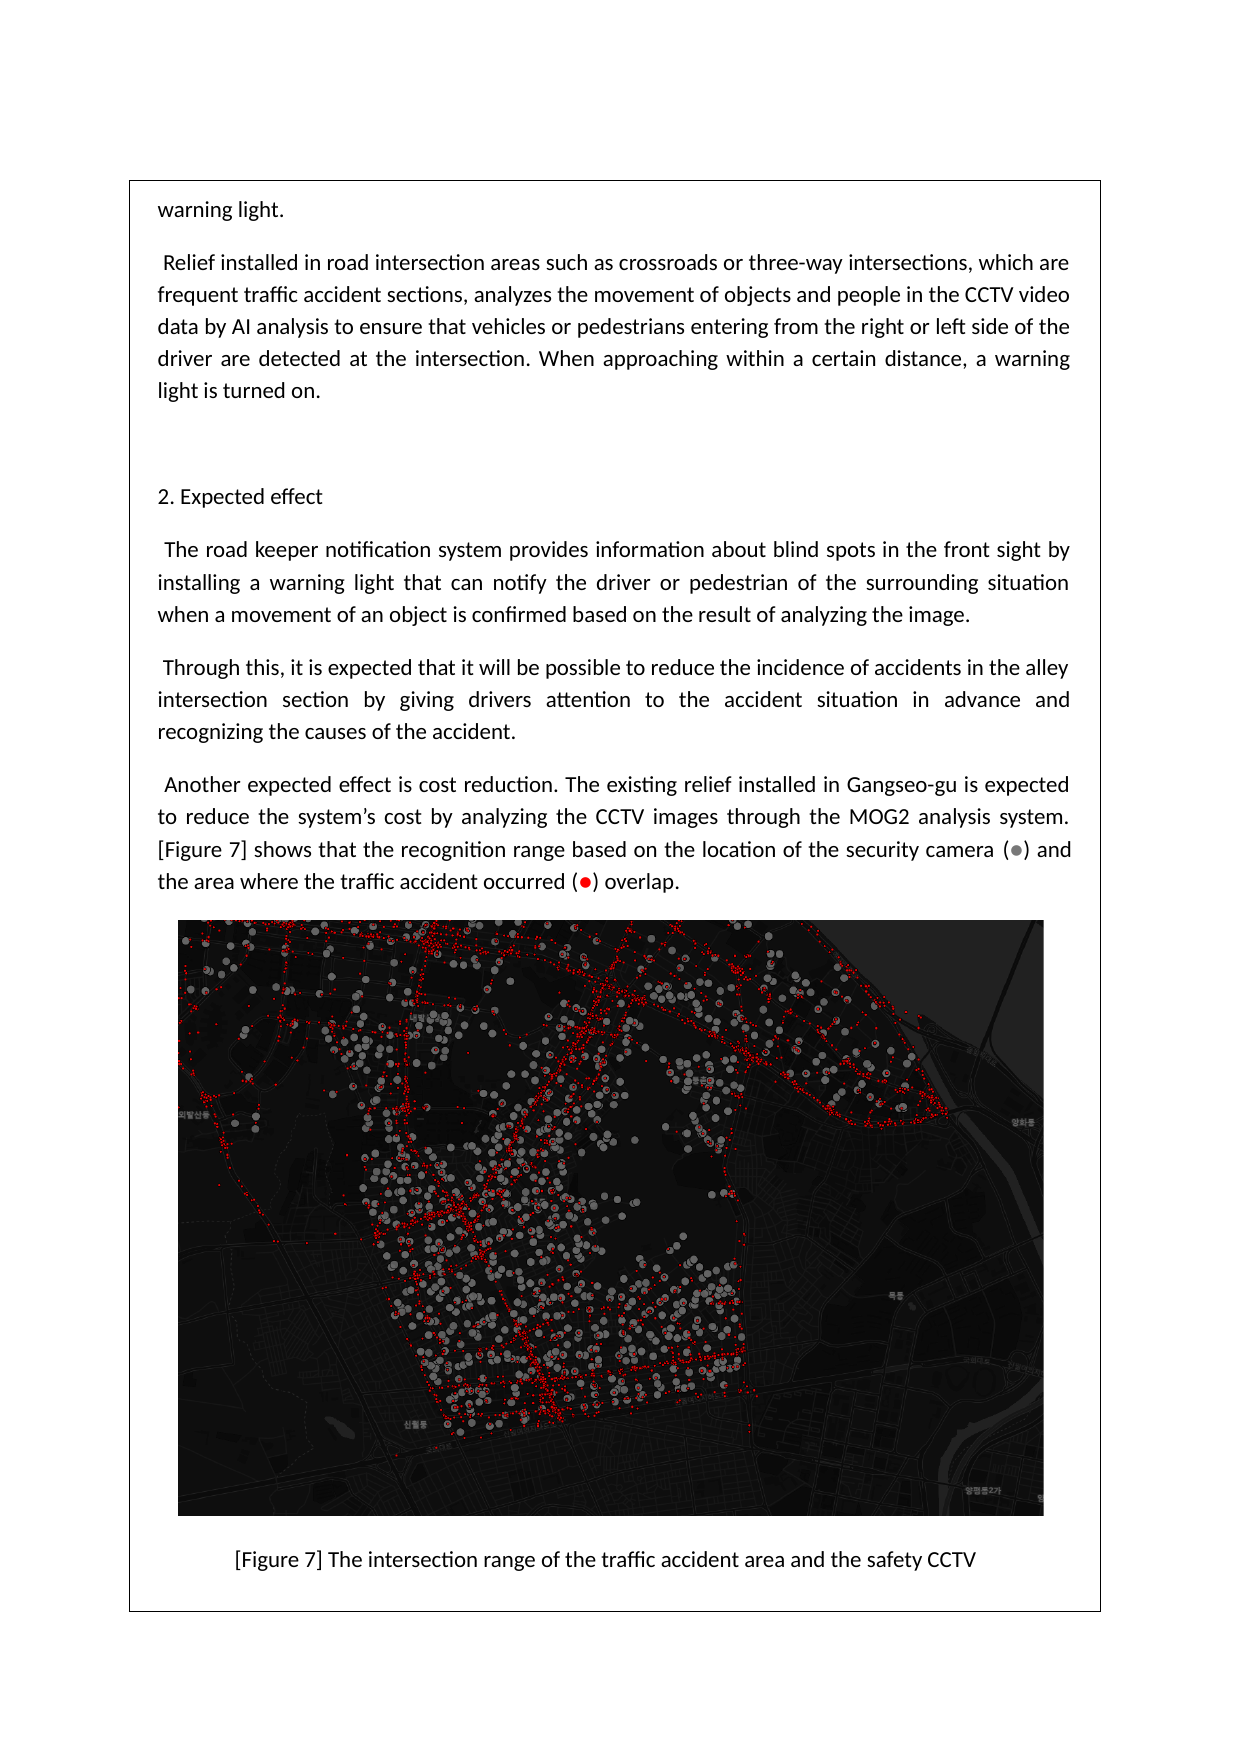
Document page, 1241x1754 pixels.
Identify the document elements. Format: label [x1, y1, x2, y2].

picture [178, 920, 1044, 1516]
table_cell [118, 177, 1122, 1615]
